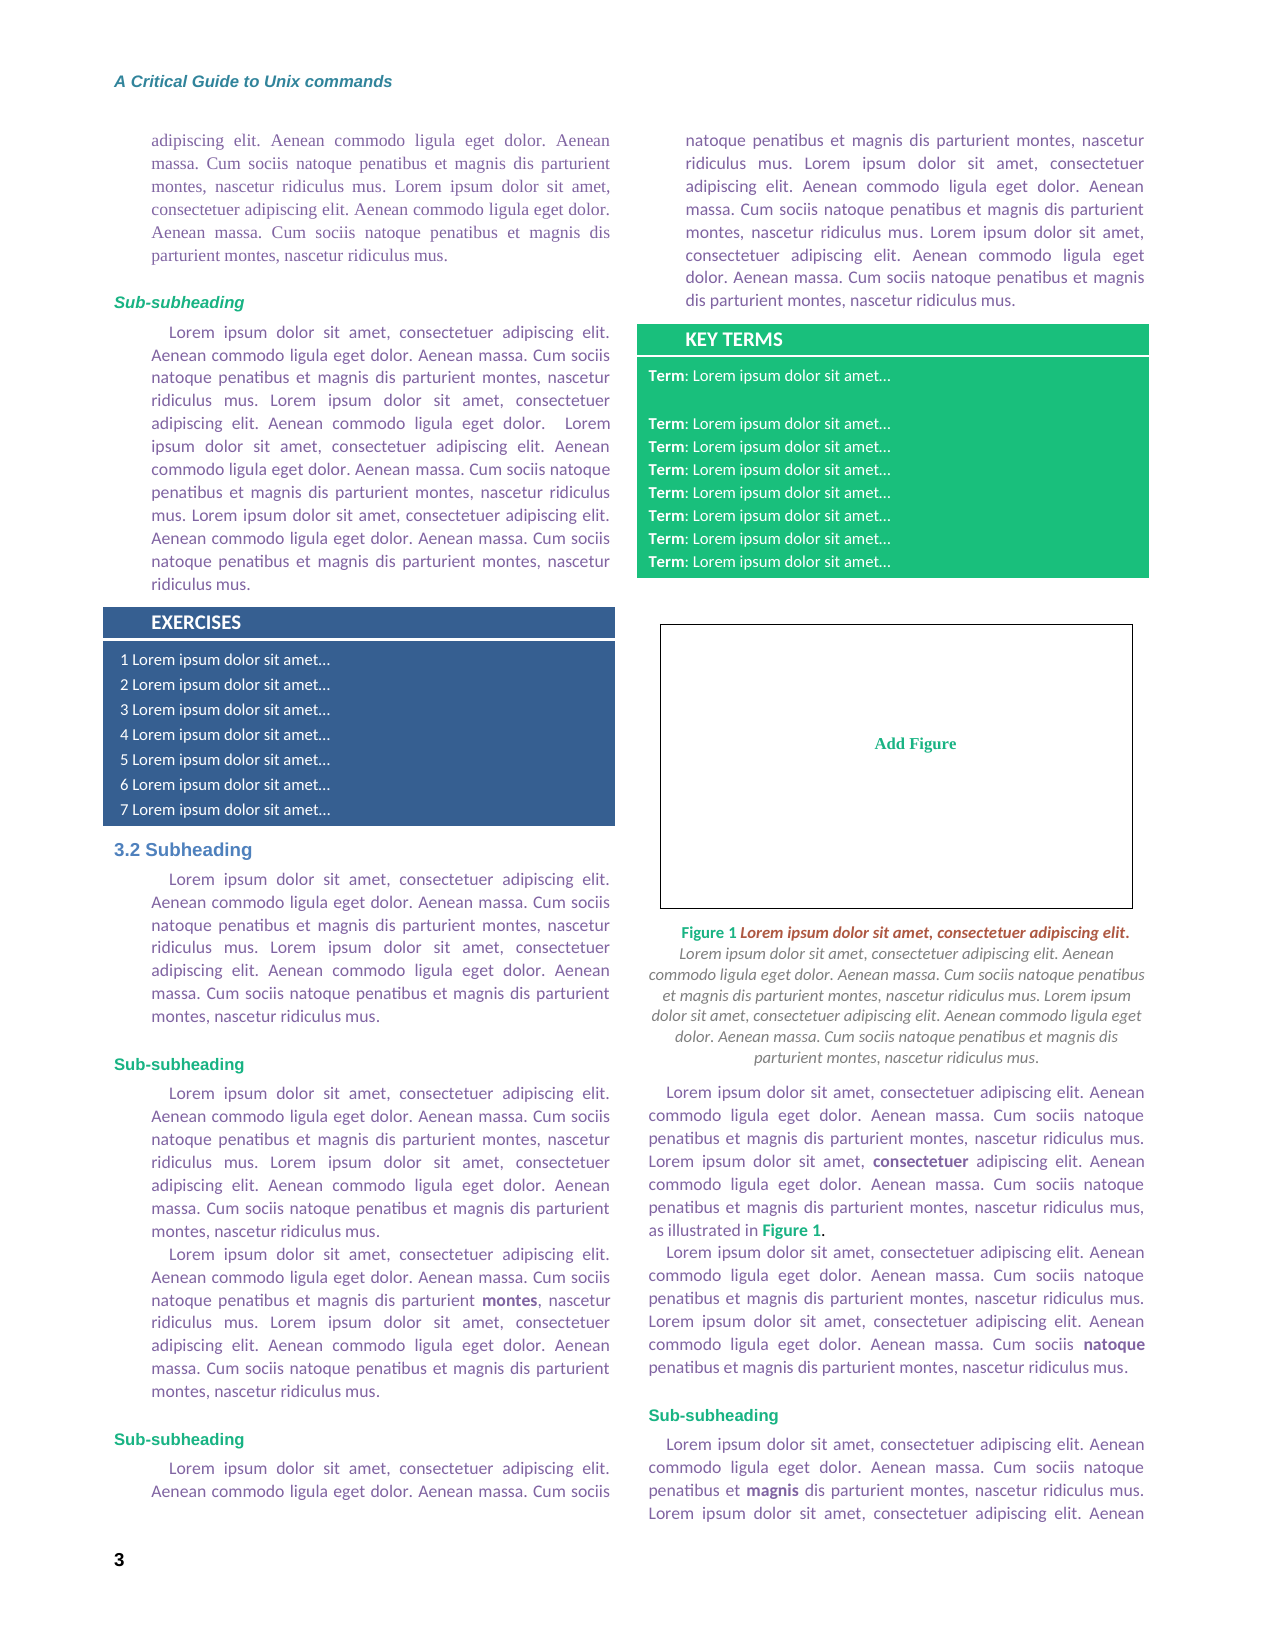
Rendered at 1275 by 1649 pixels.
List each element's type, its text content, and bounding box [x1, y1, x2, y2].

text Lorem ipsum dolor sit amet, consectetuer adipiscing elit. Aenean commodo ligula eget dolor. Aenean massa. Cum sociis natoque penatibus et magnis dis parturient montes, nascetur ridiculus mus. Lorem ipsum dolor sit amet, consectetuer adipiscing elit. Aenean commodo ligula eget dolor. Aenean massa. Cum sociis natoque penatibus et magnis dis parturient montes, nascetur ridiculus mus, as illustrated in Figure 1. [648, 1080, 1145, 1241]
subtitle 3.2 Subheading [114, 838, 611, 861]
text Figure 1 Lorem ipsum dolor sit amet, consectetuer adipiscing elit. Lorem ipsum dolor sit amet, consectetuer adipiscing elit. Aenean commodo ligula eget dolor. Aenean massa. Cum sociis natoque penatibus et magnis dis parturient montes, nascetur ridiculus mus. Lorem ipsum dolor sit amet, consectetuer adipiscing elit. Aenean commodo ligula eget dolor. Aenean massa. Cum sociis natoque penatibus et magnis dis parturient montes, nascetur ridiculus mus. [648, 922, 1145, 1068]
subtitle Sub-subheading [114, 1052, 611, 1075]
table_header EXERCISES [103, 607, 615, 638]
subtitle Sub-subheading [114, 291, 611, 313]
table_header KEY TERMS [637, 324, 1149, 355]
table_header Add Figure [661, 625, 1132, 908]
subtitle Sub-subheading [114, 1427, 611, 1450]
text Lorem ipsum dolor sit amet, consectetuer adipiscing elit. Aenean commodo ligula eget dolor. Aenean massa. Cum sociis natoque penatibus et magnis dis parturient montes, nascetur ridiculus mus. Lorem ipsum dolor sit amet, consectetuer adipiscing elit. Aenean commodo ligula eget dolor. Lorem ipsum dolor sit amet, consectetuer adipiscing elit. Aenean commodo ligula eget dolor. Aenean massa. Cum sociis natoque penatibus et magnis dis parturient montes, nascetur ridiculus mus. Lorem ipsum dolor sit amet, consectetuer adipiscing elit. Aenean commodo ligula eget dolor. Aenean massa. Cum sociis natoque penatibus et magnis dis parturient montes, nascetur ridiculus mus. [151, 320, 611, 595]
table_cell Term: Lorem ipsum dolor sit amet… Term: Lorem ipsum dolor sit amet… Term: Lorem ipsum dolor sit amet… Term: Lorem ipsum dolor sit amet… Term: Lorem ipsum dolor sit amet… Term: Lorem ipsum dolor sit amet… Term: Lorem ipsum dolor sit amet… Term: Lorem ipsum dolor sit amet… [637, 357, 1149, 578]
table_cell 1 Lorem ipsum dolor sit amet… 2 Lorem ipsum dolor sit amet… 3 Lorem ipsum dolor sit amet… 4 Lorem ipsum dolor sit amet… 5 Lorem ipsum dolor sit amet… 6 Lorem ipsum dolor sit amet… 7 Lorem ipsum dolor sit amet… [103, 641, 615, 826]
subtitle Sub-subheading [648, 1403, 1145, 1426]
